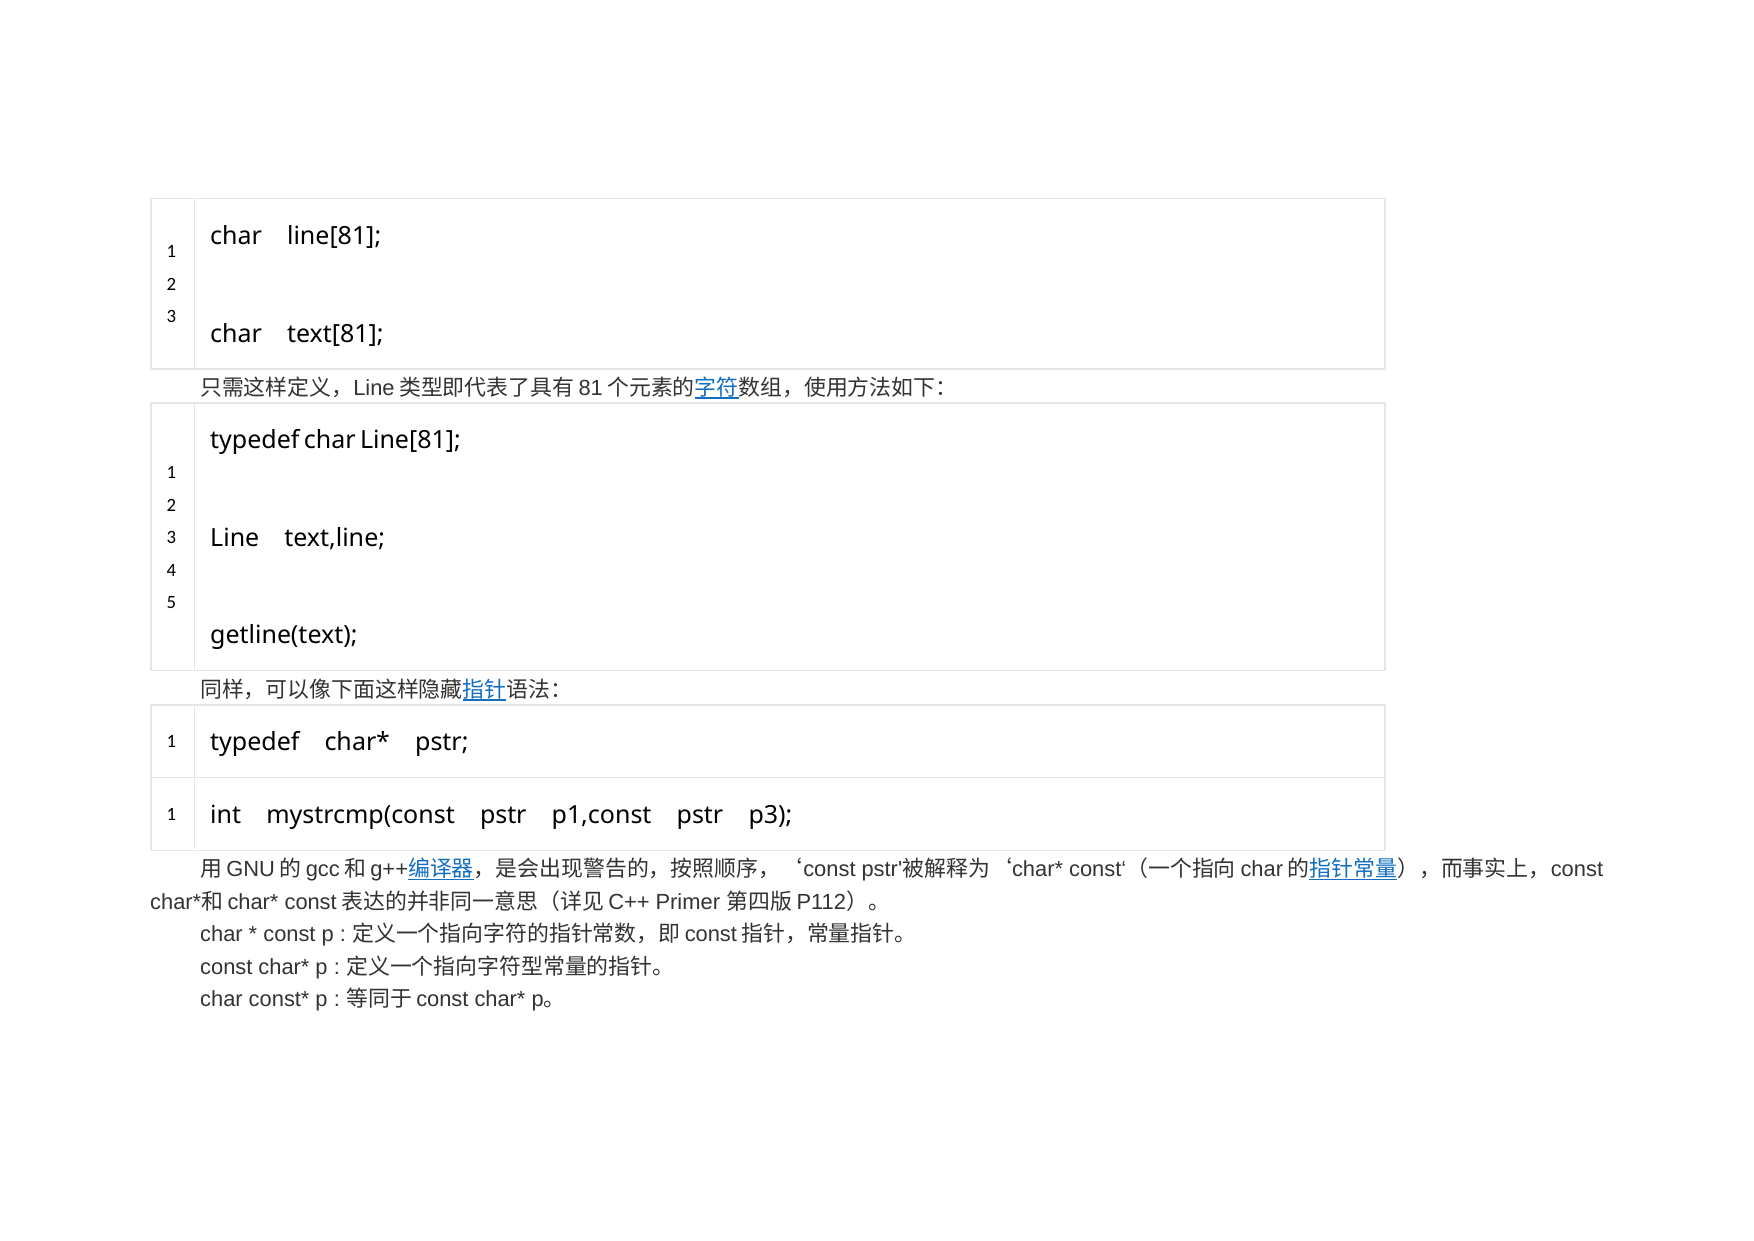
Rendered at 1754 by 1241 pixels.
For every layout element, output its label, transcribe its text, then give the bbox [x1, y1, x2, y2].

text 同样，可以像下面这样隐藏指针语法： [150, 671, 1604, 704]
text 只需这样定义，Line类型即代表了具有81个元素的字符数组，使用方法如下： [150, 369, 1604, 402]
table_header 1 2 3 [152, 199, 194, 368]
table_header 1 [152, 706, 194, 777]
table_header typedef char Line[81]; Line text,line; getline(text); [195, 404, 1384, 670]
text 用GNU的gcc和g++编译器，是会出现警告的，按照顺序，‘const pstr'被解释为‘char* const‘（一个指向char的指针常量），而事实上，const char*和char* const表达的并非同一意思（详见C++ Primer 第四版 P112）。 [150, 851, 1604, 916]
text char const* p : 等同于const char* p。 [150, 981, 1604, 1013]
table_header typedef char* pstr; [195, 706, 1384, 777]
text const char* p : 定义一个指向字符型常量的指针。 [150, 948, 1604, 981]
table_cell 1 [152, 778, 194, 849]
table_cell int mystrcmp(const pstr p1,const pstr p3); [195, 778, 1384, 849]
table_header 1 2 3 4 5 [152, 404, 194, 670]
text char * const p : 定义一个指向字符的指针常数，即const指针，常量指针。 [150, 916, 1604, 948]
table_header char line[81]; char text[81]; [195, 199, 1384, 368]
